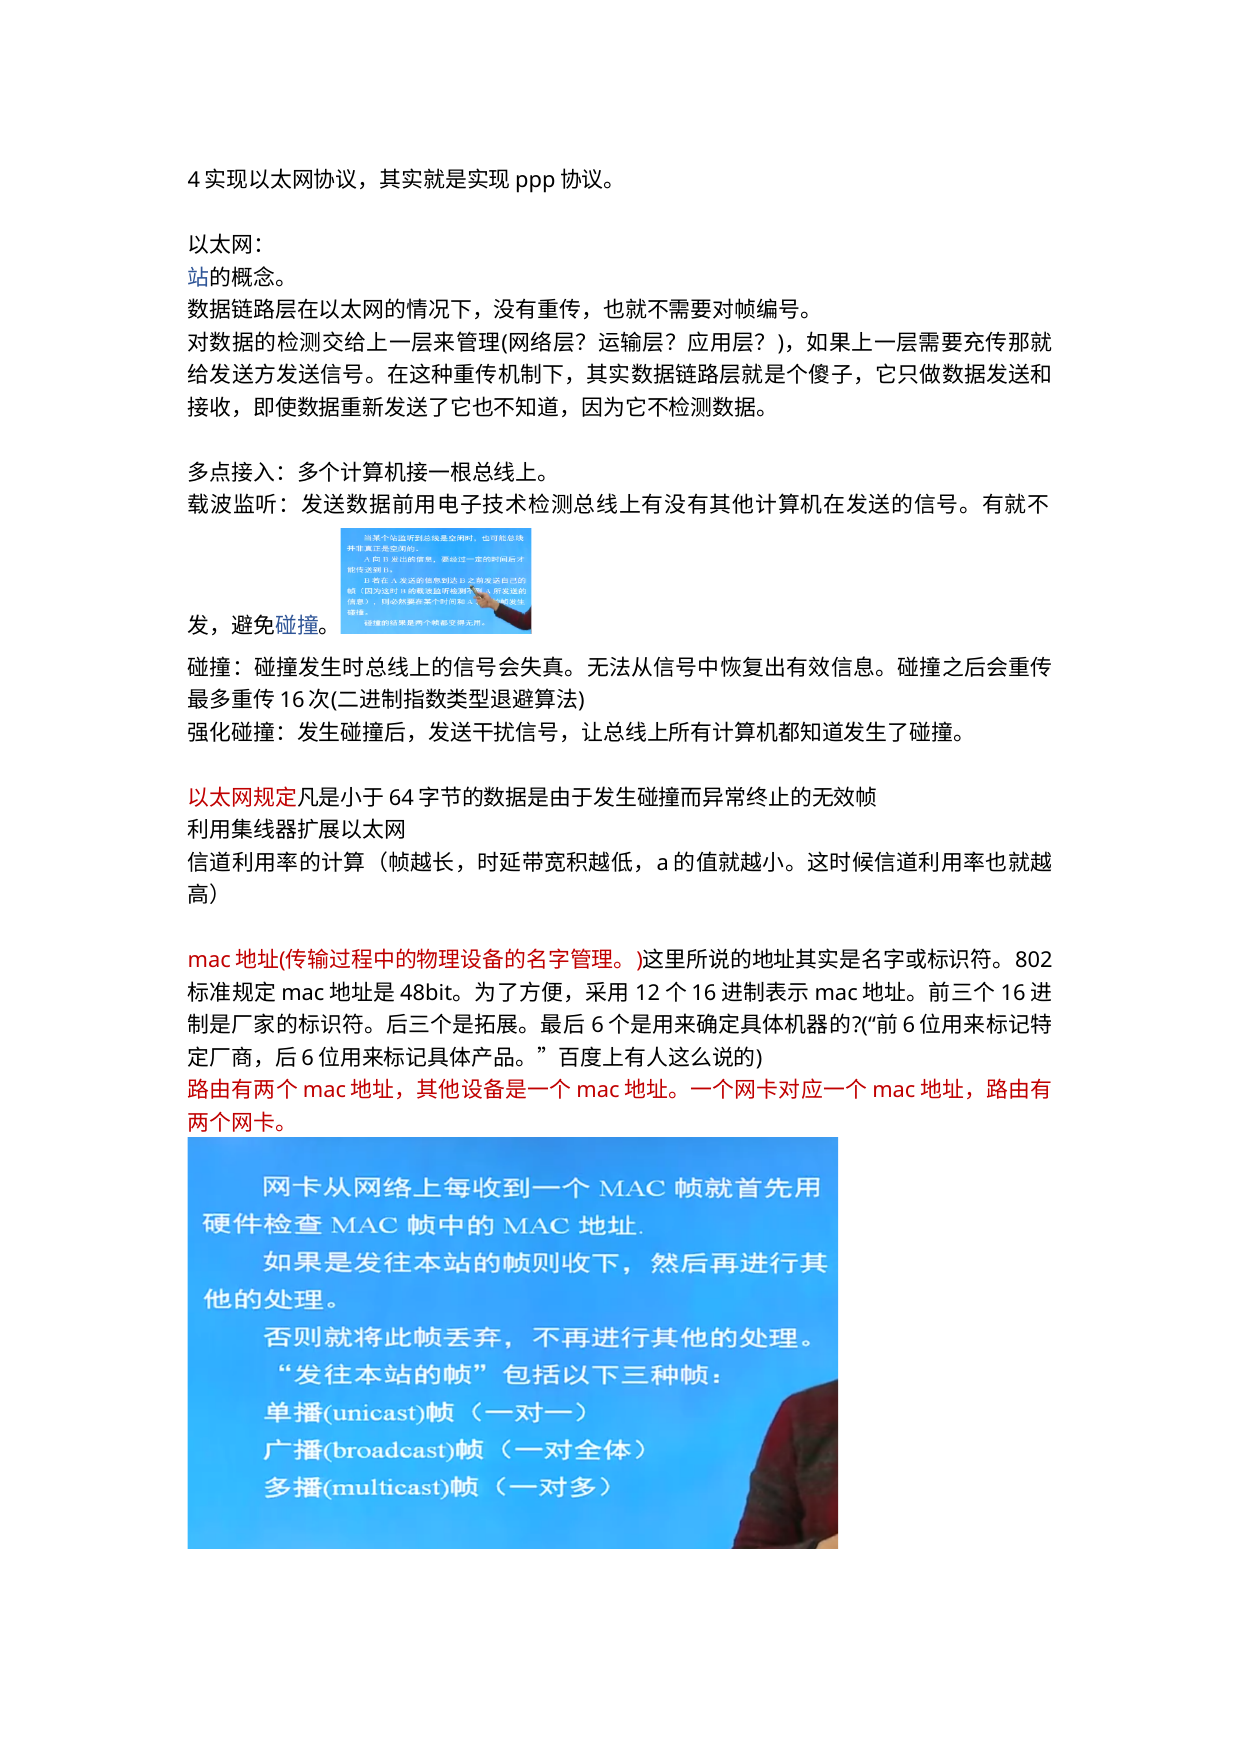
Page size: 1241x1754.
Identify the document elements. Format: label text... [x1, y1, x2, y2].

text 对数据的检测交给上一层来管理(网络层？运输层？应用层？)，如果上一层需要充传那就给发送方发送信号。在这种重传机制下，其实数据链路层就是个傻子，它只做数据发送和接收，即使数据重新发送了它也不知道，因为它不检测数据。 [187, 324, 1053, 422]
text 路由有两个mac地址，其他设备是一个mac地址。一个网卡对应一个mac地址，路由有两个网卡。 [187, 1072, 1053, 1137]
text 数据链路层在以太网的情况下，没有重传，也就不需要对帧编号。 [187, 292, 1053, 324]
text 4实现以太网协议，其实就是实现ppp协议。 [187, 162, 1053, 194]
picture [340, 528, 532, 634]
text 以太网规定凡是小于64字节的数据是由于发生碰撞而异常终止的无效帧 [187, 779, 1053, 812]
text mac地址(传输过程中的物理设备的名字管理。)这里所说的地址其实是名字或标识符。802标准规定mac地址是48bit。为了方便，采用12个16进制表示mac地址。前三个16进制是厂家的标识符。后三个是拓展。最后6个是用来确定具体机器的?(“前6位用来标记特定厂商，后6位用来标记具体产品。”百度上有人这么说的) [187, 942, 1053, 1072]
picture [187, 1137, 839, 1549]
text 强化碰撞：发生碰撞后，发送干扰信号，让总线上所有计算机都知道发生了碰撞。 [187, 714, 1053, 747]
text 多点接入：多个计算机接一根总线上。 [187, 454, 1053, 487]
text 信道利用率的计算（帧越长，时延带宽积越低，a的值就越小。这时候信道利用率也就越高） [187, 844, 1053, 909]
text 碰撞：碰撞发生时总线上的信号会失真。无法从信号中恢复出有效信息。碰撞之后会重传最多重传16次(二进制指数类型退避算法) [187, 649, 1053, 714]
text 利用集线器扩展以太网 [187, 812, 1053, 844]
text 站的概念。 [187, 259, 1053, 292]
text 载波监听：发送数据前用电子技术检测总线上有没有其他计算机在发送的信号。有就不发，避免碰撞。 [187, 487, 1053, 649]
text 以太网： [187, 227, 1053, 259]
